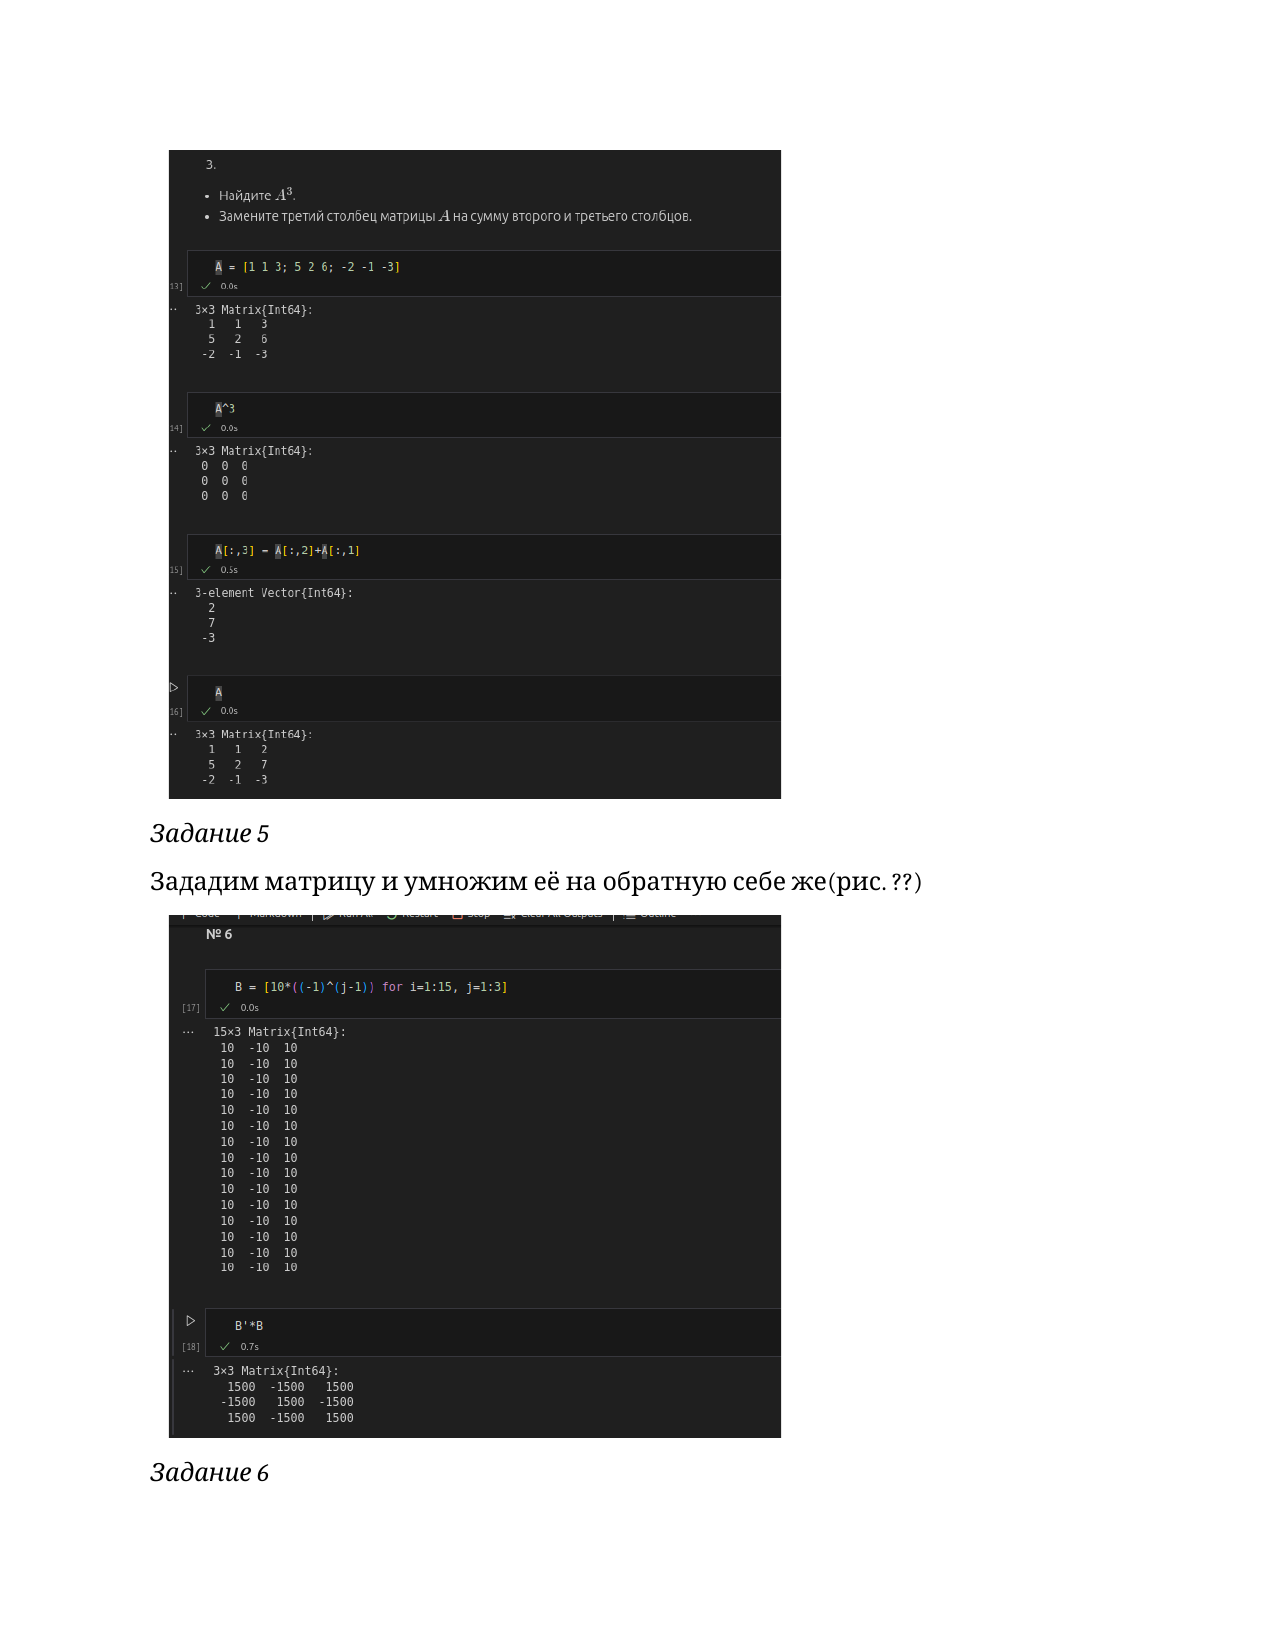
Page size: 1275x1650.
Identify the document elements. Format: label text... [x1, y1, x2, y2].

text Задание 6 [150, 1459, 1125, 1488]
text Зададим матрицу и умножим её на обратную себе же(рис. ??) [150, 867, 1125, 896]
text Задание 5 [150, 820, 1125, 849]
picture [168, 150, 782, 799]
picture [168, 915, 782, 1438]
